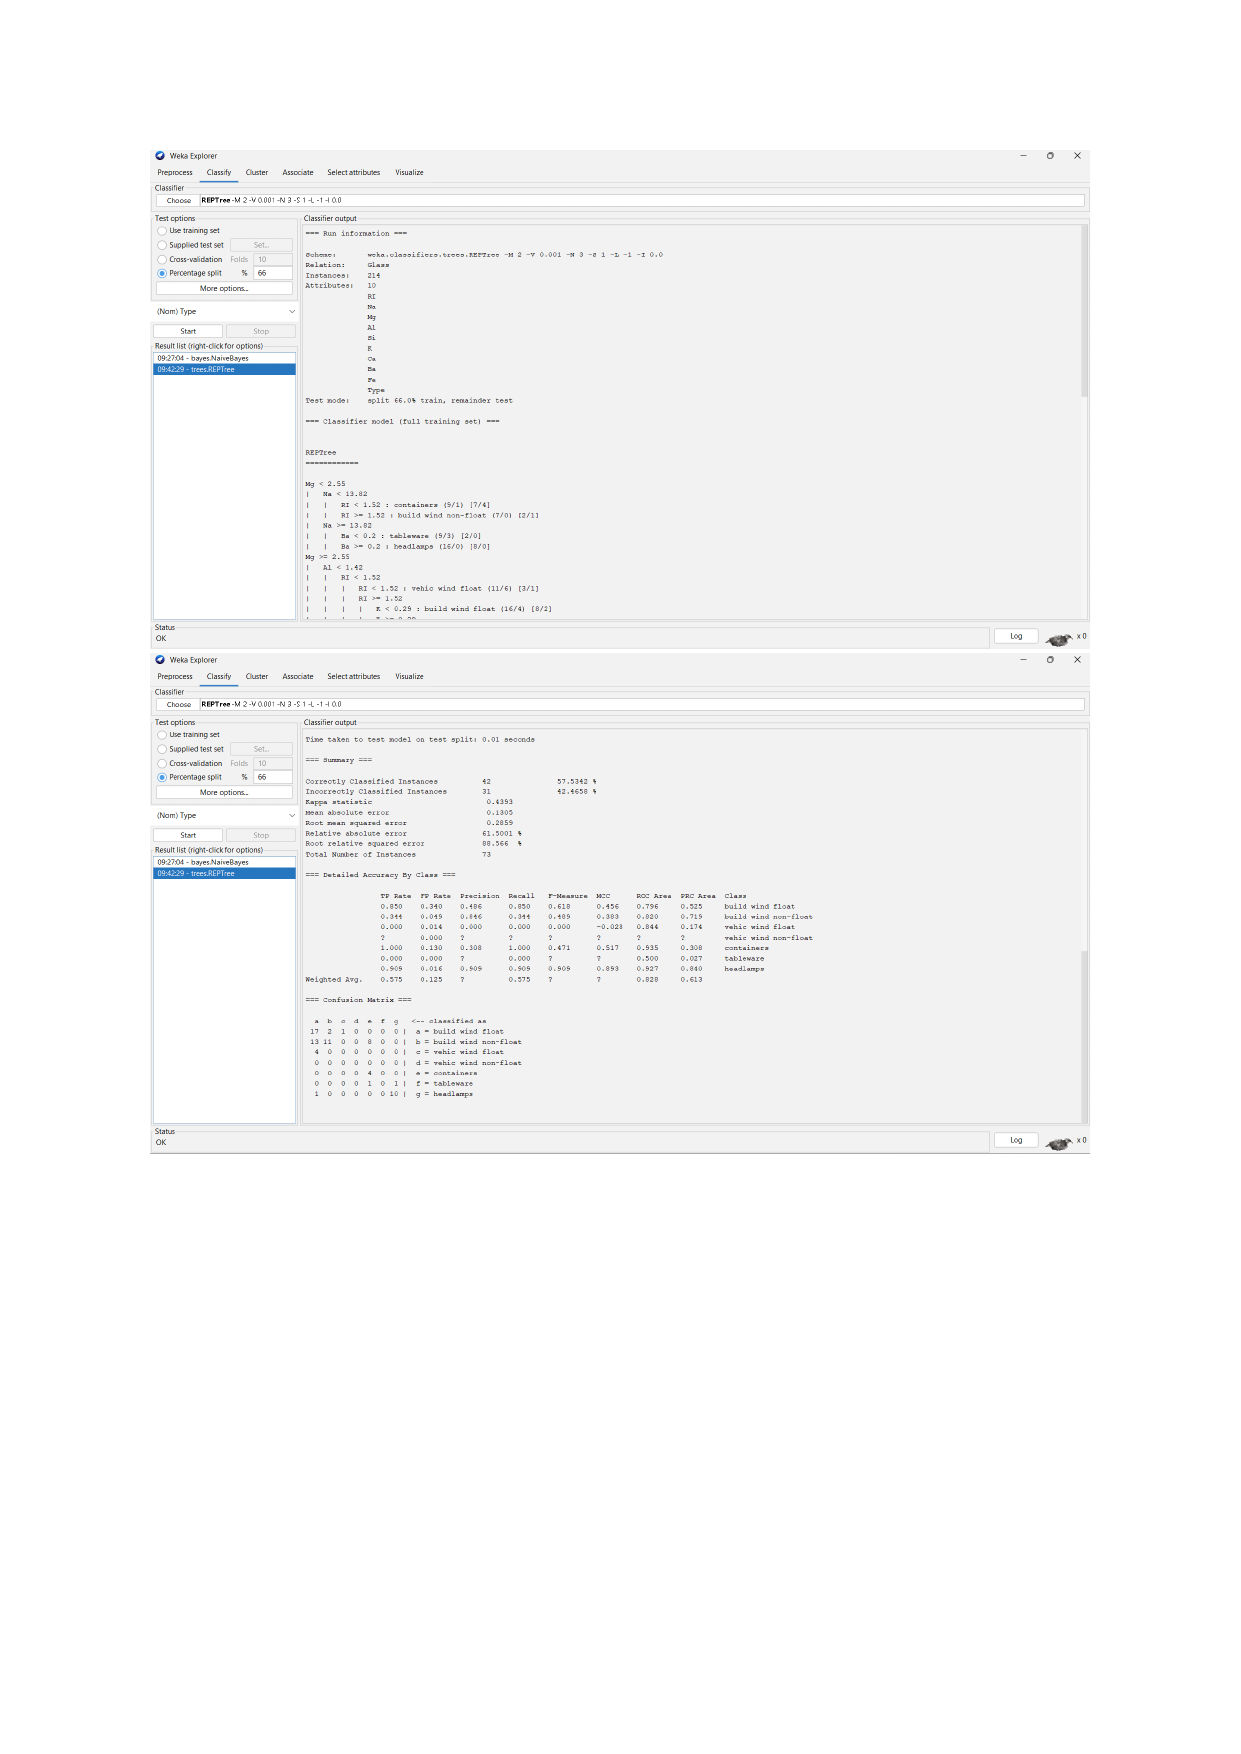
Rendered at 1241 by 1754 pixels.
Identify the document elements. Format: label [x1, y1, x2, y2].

picture [150, 653, 1091, 1154]
picture [150, 150, 1091, 649]
